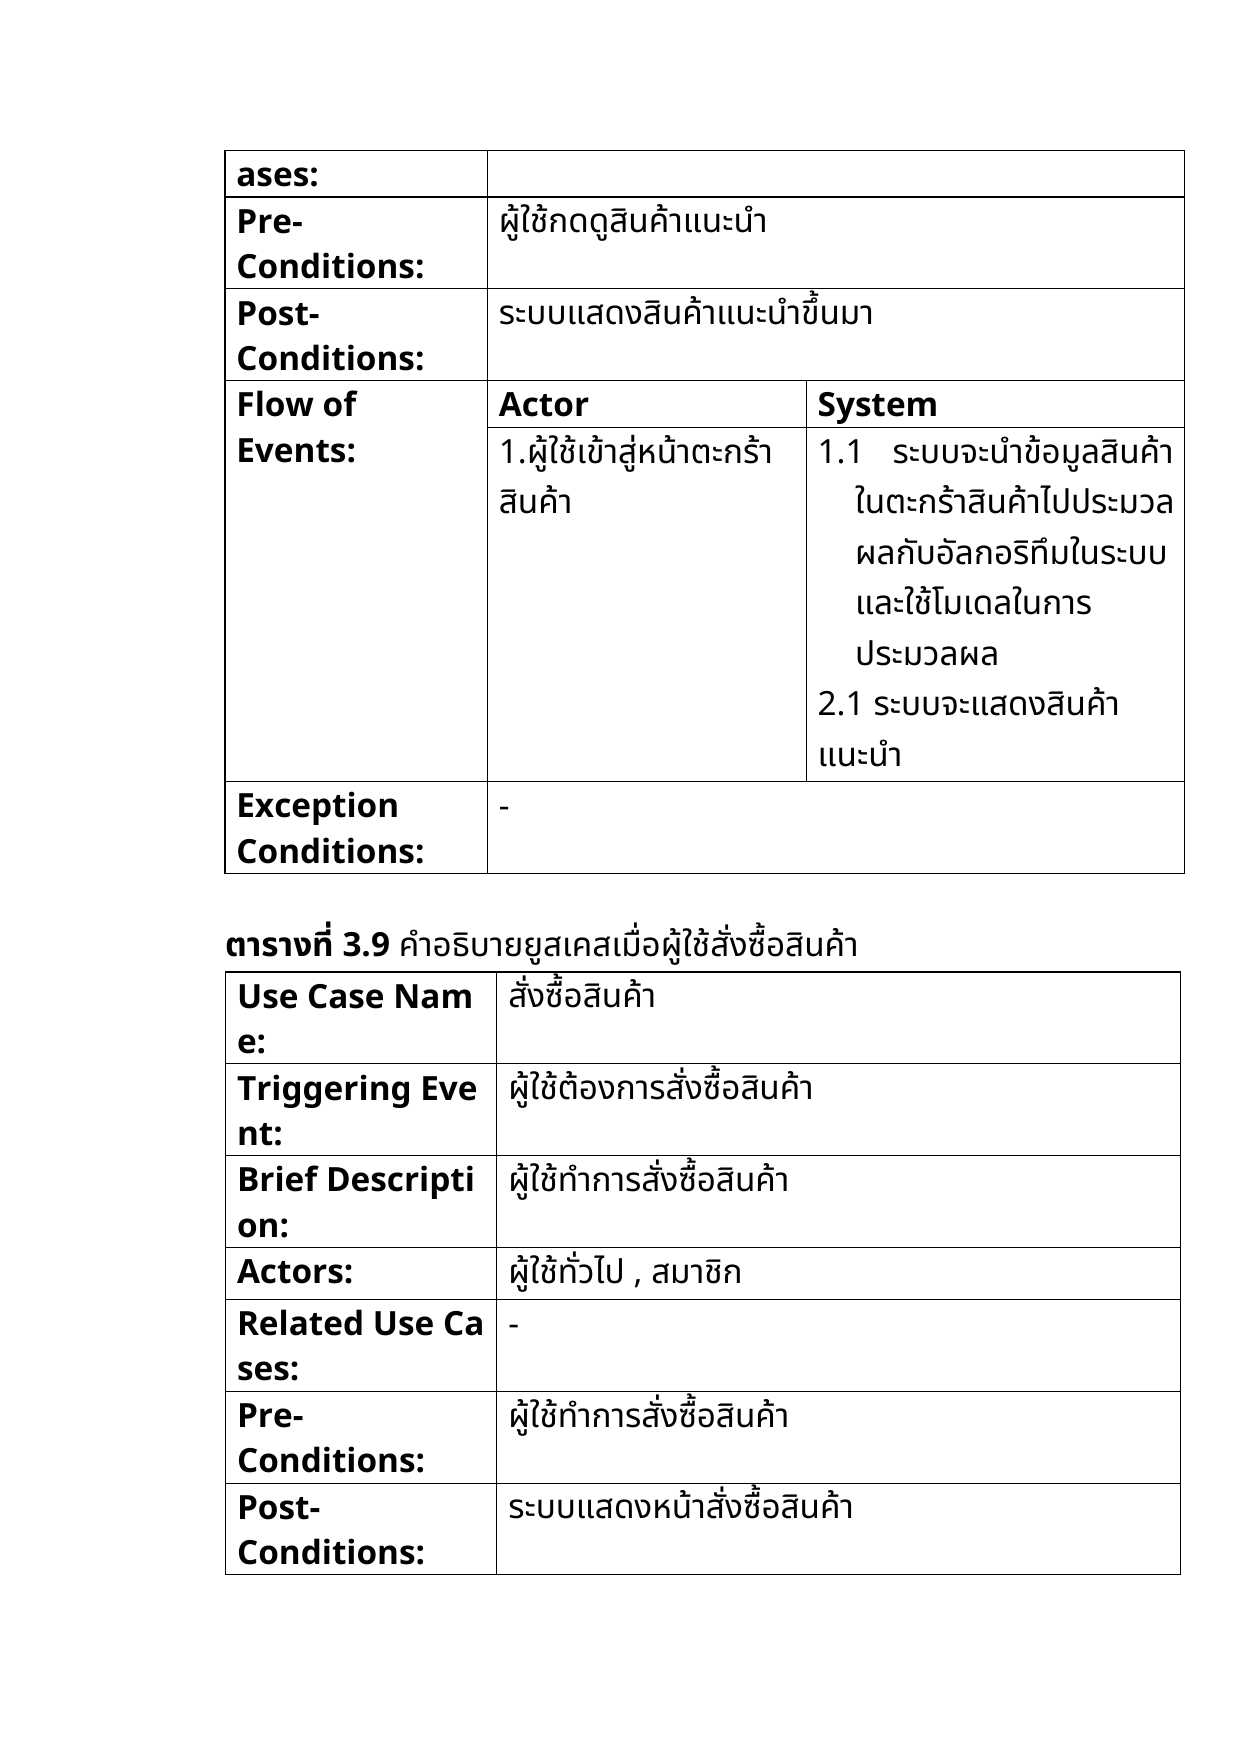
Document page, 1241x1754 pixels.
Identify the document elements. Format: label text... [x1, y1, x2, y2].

table_cell Triggering Event: [226, 1064, 496, 1155]
table_cell Post-Conditions: [226, 1484, 496, 1574]
table_cell ระบบจะนำข้อมูลสินค้าในตะกร้าสินค้าไปประมวลผลกับอัลกอริทึมในระบบและใช้โมเดลในการประมวลผล 2.1 ระบบจะแสดงสินค้าแนะนำ [807, 428, 1184, 781]
table_cell Pre-Conditions: [226, 1392, 496, 1482]
table_cell - [497, 1300, 1180, 1391]
text ตารางที่ 3.9 คำอธิบายยูสเคสเมื่อผู้ใช้สั่งซื้อสินค้า [225, 921, 1093, 971]
table_cell ระบบแสดงสินค้าแนะนำขึ้นมา [488, 289, 1184, 380]
table_cell ผู้ใช้กดดูสินค้าแนะนำ [488, 198, 1184, 288]
table_header Use Case Name: [226, 973, 496, 1063]
table_cell Post-Conditions: [226, 289, 487, 380]
table_cell Related Use Cases: [226, 151, 487, 196]
table_cell Exception Conditions: [226, 782, 487, 873]
table_cell - [488, 151, 1184, 196]
table_cell System [807, 381, 1184, 427]
table_cell ระบบแสดงหน้าสั่งซื้อสินค้า [497, 1484, 1180, 1574]
table_cell 1.ผู้ใช้เข้าสู่หน้าตะกร้าสินค้า [488, 428, 806, 781]
table_cell ผู้ใช้ต้องการสั่งซื้อสินค้า [497, 1064, 1180, 1155]
table_cell Pre-Conditions: [226, 198, 487, 288]
table_cell ผู้ใช้ทำการสั่งซื้อสินค้า [497, 1156, 1180, 1247]
table_header สั่งซื้อสินค้า [497, 973, 1180, 1063]
table_cell ผู้ใช้ทั่วไป , สมาชิก [497, 1248, 1180, 1299]
table_cell ผู้ใช้ทำการสั่งซื้อสินค้า [497, 1392, 1180, 1482]
table_cell Actors: [226, 1248, 496, 1299]
table_cell Related Use Cases: [226, 1300, 496, 1391]
table_cell - [488, 782, 1184, 873]
table_cell Flow of Events: [226, 381, 487, 781]
table_cell Brief Description: [226, 1156, 496, 1247]
table_cell Actor [488, 381, 806, 427]
